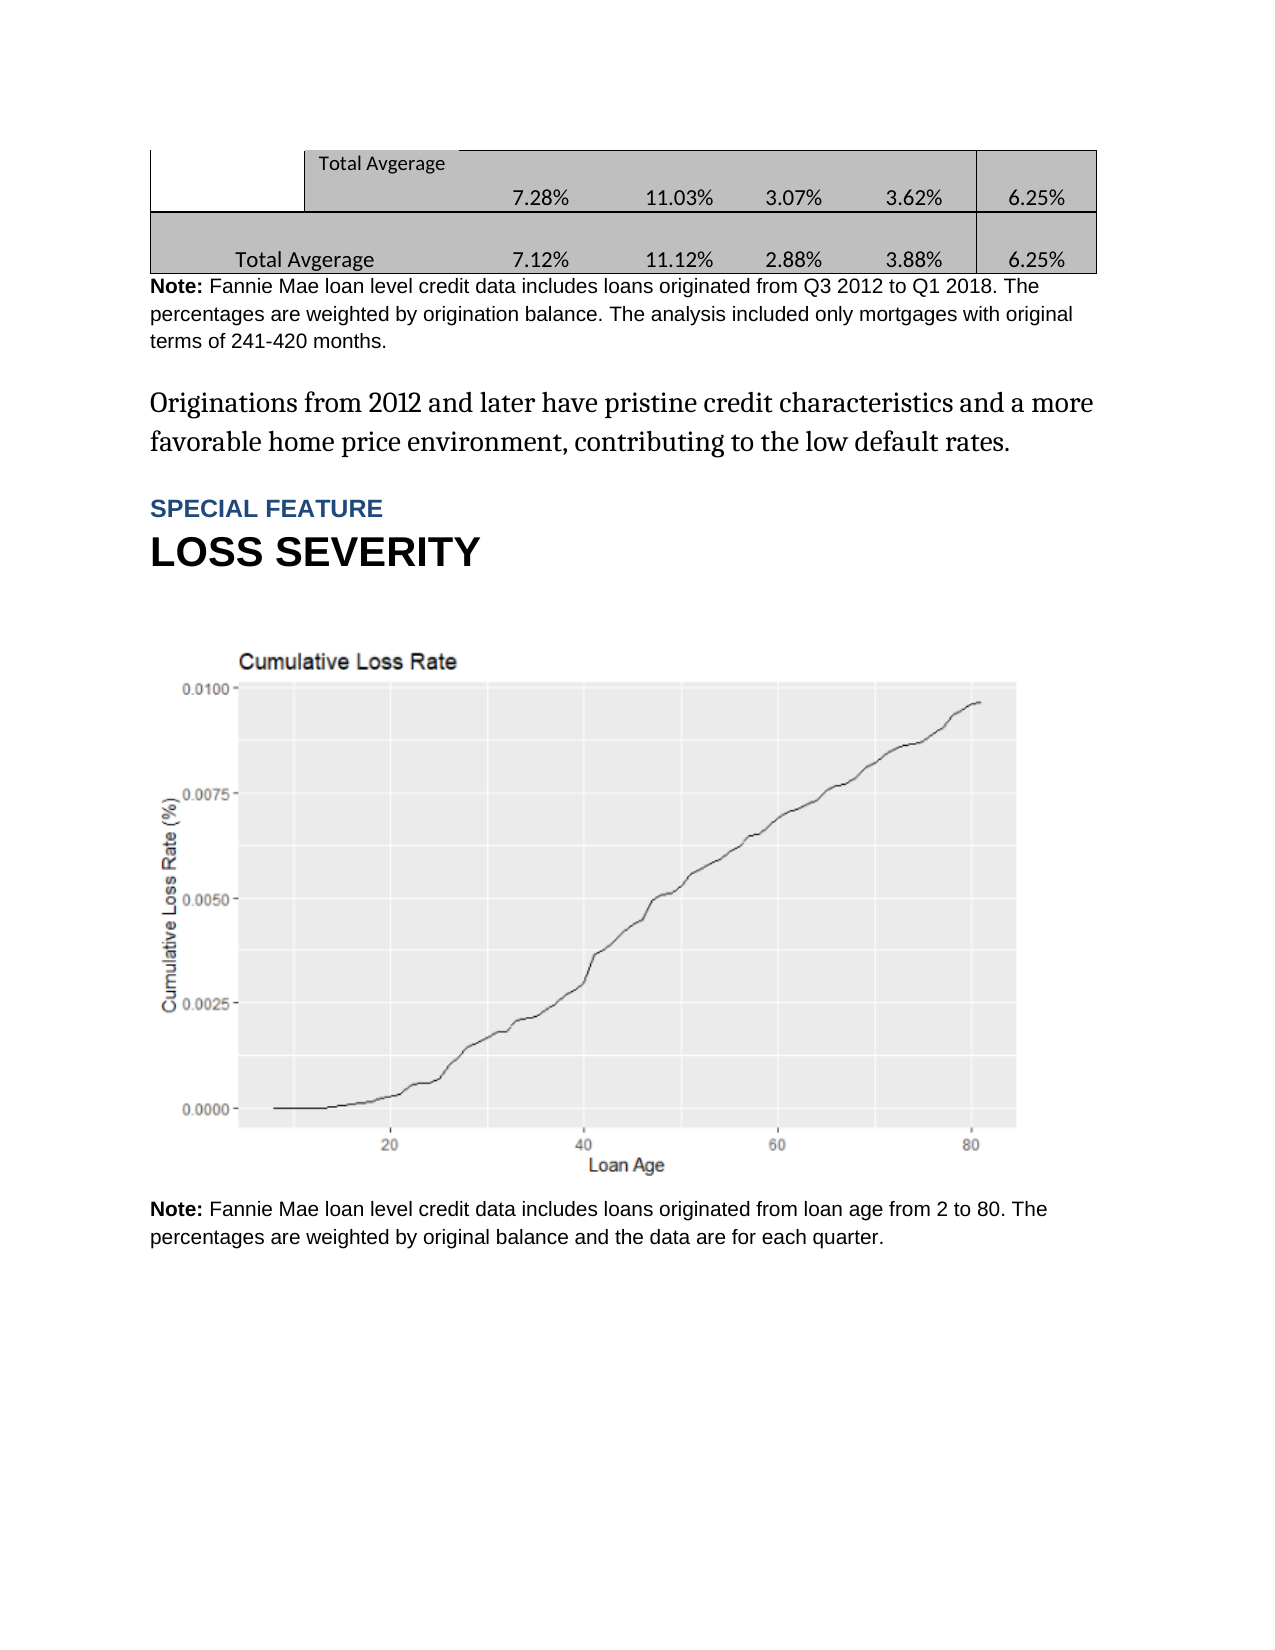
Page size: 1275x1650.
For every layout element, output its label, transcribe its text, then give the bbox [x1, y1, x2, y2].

table_cell Total Avgerage [305, 150, 459, 211]
table_cell 7.28% [459, 151, 622, 211]
text Note: Fannie Mae loan level credit data includes loans originated from loan age from 2 to 80. The percentages are weighted by original balance and the data are for each quarter. [150, 1197, 1125, 1249]
table_cell 2.88% [736, 213, 851, 273]
table_cell 3.07% [736, 151, 851, 211]
text SPECIAL FEATURE [150, 494, 1125, 523]
table_cell 6.25% [977, 213, 1096, 273]
table_cell 7.12% [459, 213, 622, 273]
table_cell [151, 150, 305, 211]
table_cell 11.12% [622, 213, 736, 273]
table_cell 11.03% [622, 151, 736, 211]
text Note: Fannie Mae loan level credit data includes loans originated from Q3 2012 to Q1 2018. The percentages are weighted by origination balance. The analysis included only mortgages with original terms of 241-420 months. [150, 274, 1125, 353]
table_cell 6.25% [977, 151, 1096, 211]
text LOSS SEVERITY [150, 527, 1125, 575]
table_cell 3.62% [851, 151, 976, 211]
table_cell 3.88% [851, 213, 976, 273]
text Originations from 2012 and later have pristine credit characteristics and a more favorable home price environment, contributing to the low default rates. [150, 387, 1125, 459]
picture [150, 637, 1035, 1194]
table_cell Total Avgerage [151, 213, 459, 273]
